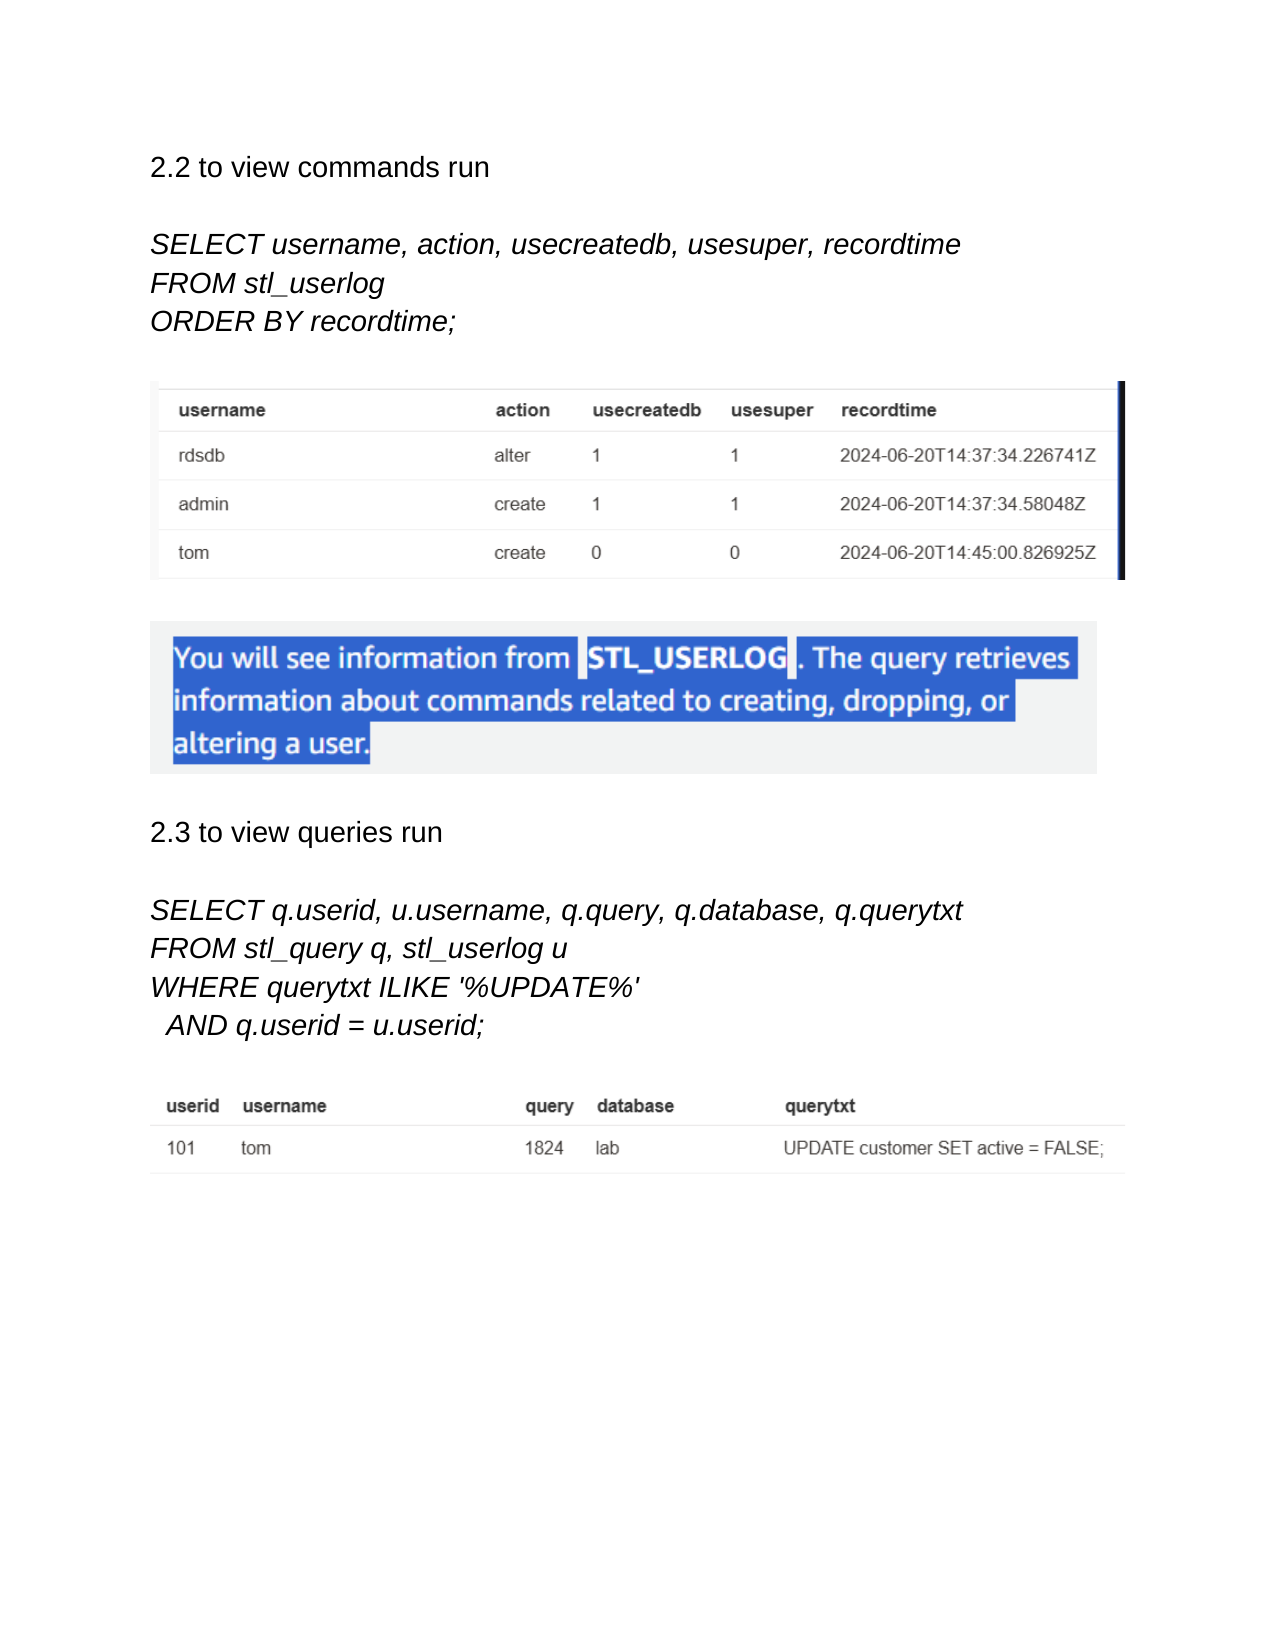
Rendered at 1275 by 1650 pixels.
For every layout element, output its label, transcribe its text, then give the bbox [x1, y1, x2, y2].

picture [150, 621, 1097, 774]
text 2.2 to view commands run [150, 150, 1125, 183]
picture [150, 381, 1125, 580]
text SELECT username, action, usecreatedb, usesuper, recordtime [150, 227, 1125, 261]
text WHERE querytxt ILIKE '%UPDATE%' [150, 970, 1125, 1003]
picture [150, 1085, 1125, 1175]
text FROM stl_userlog [150, 266, 1125, 299]
text ORDER BY recordtime; [150, 304, 1125, 338]
text AND q.userid = u.userid; [150, 1008, 1125, 1042]
text 2.3 to view queries run [150, 816, 1125, 849]
text SELECT q.userid, u.username, q.query, q.database, q.querytxt [150, 893, 1125, 926]
text FROM stl_query q, stl_userlog u [150, 931, 1125, 965]
